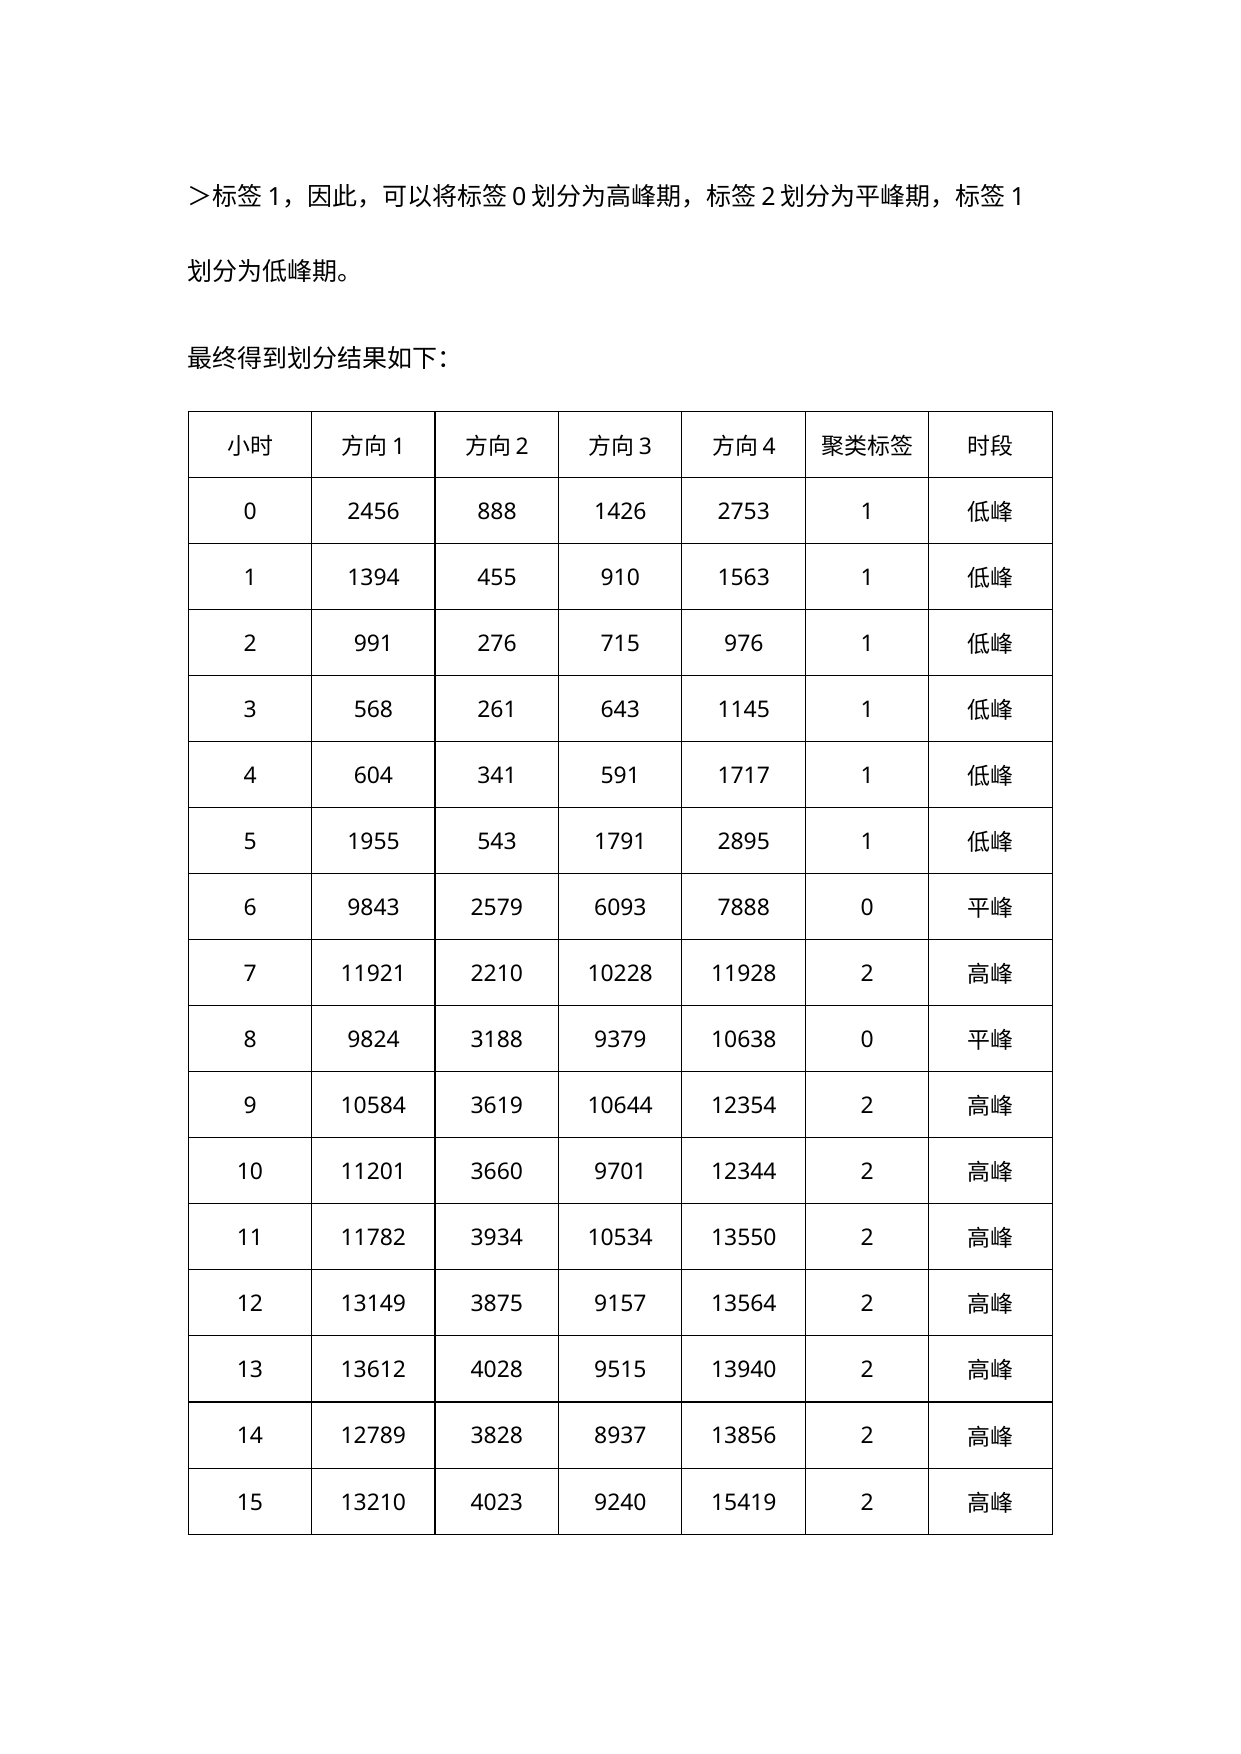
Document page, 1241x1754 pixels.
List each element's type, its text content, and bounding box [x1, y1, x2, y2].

table_cell 1563 [682, 544, 805, 609]
table_cell 11782 [312, 1204, 434, 1269]
table_cell 11 [189, 1204, 311, 1269]
table_cell 9157 [559, 1270, 681, 1335]
table_cell 1717 [682, 742, 805, 807]
table_cell 13149 [312, 1270, 434, 1335]
table_cell 2 [806, 940, 928, 1005]
table_header 方向3 [559, 412, 681, 477]
table_cell 1426 [559, 478, 681, 543]
table_cell 13856 [682, 1403, 805, 1467]
table_cell 10644 [559, 1072, 681, 1137]
table_cell 低峰 [929, 478, 1052, 543]
table_cell 888 [436, 478, 558, 543]
table_cell 543 [436, 808, 558, 873]
table_cell 6 [189, 874, 311, 939]
table_cell 3660 [436, 1138, 558, 1203]
table_cell 11928 [682, 940, 805, 1005]
table_cell 0 [806, 1006, 928, 1071]
table_cell 7 [189, 940, 311, 1005]
table_cell 9240 [559, 1469, 681, 1533]
table_cell 261 [436, 676, 558, 741]
table_cell 6093 [559, 874, 681, 939]
table_cell 12789 [312, 1403, 434, 1467]
table_cell 2 [806, 1072, 928, 1137]
table_header 聚类标签 [806, 412, 928, 477]
table_cell 1955 [312, 808, 434, 873]
table_cell 1145 [682, 676, 805, 741]
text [187, 162, 1053, 302]
table_cell 8937 [559, 1403, 681, 1467]
table_cell 8 [189, 1006, 311, 1071]
table_cell 2 [806, 1403, 928, 1467]
table_cell 高峰 [929, 1072, 1052, 1137]
table_cell 高峰 [929, 1204, 1052, 1269]
table_cell 15419 [682, 1469, 805, 1533]
table_cell 910 [559, 544, 681, 609]
table_cell 1 [189, 544, 311, 609]
table_cell 568 [312, 676, 434, 741]
table_cell 10534 [559, 1204, 681, 1269]
table_cell 4 [189, 742, 311, 807]
table_header 小时 [189, 412, 311, 477]
table_cell 4028 [436, 1336, 558, 1401]
table_cell 低峰 [929, 544, 1052, 609]
table_cell 2 [806, 1336, 928, 1401]
table_cell 1 [806, 808, 928, 873]
table_cell 13940 [682, 1336, 805, 1401]
table_cell 高峰 [929, 1469, 1052, 1533]
table_cell 2 [806, 1138, 928, 1203]
table_header 方向4 [682, 412, 805, 477]
table_cell 13550 [682, 1204, 805, 1269]
table_header 方向1 [312, 412, 434, 477]
table_cell 5 [189, 808, 311, 873]
table_cell 2753 [682, 478, 805, 543]
table_cell 12354 [682, 1072, 805, 1137]
table_header 时段 [929, 412, 1052, 477]
table_cell 低峰 [929, 808, 1052, 873]
table_cell 7888 [682, 874, 805, 939]
table_cell 1 [806, 610, 928, 675]
table_cell 976 [682, 610, 805, 675]
table_cell 13210 [312, 1469, 434, 1533]
table_cell 9701 [559, 1138, 681, 1203]
table_cell 9 [189, 1072, 311, 1137]
table_cell 13564 [682, 1270, 805, 1335]
table_cell 2 [806, 1469, 928, 1533]
table_cell 低峰 [929, 742, 1052, 807]
table_cell 高峰 [929, 1138, 1052, 1203]
table_cell 2 [806, 1204, 928, 1269]
table_cell 低峰 [929, 676, 1052, 741]
table_cell 4023 [436, 1469, 558, 1533]
table_cell 2579 [436, 874, 558, 939]
table_cell 1394 [312, 544, 434, 609]
table_cell 低峰 [929, 610, 1052, 675]
table_cell 12 [189, 1270, 311, 1335]
table_cell 0 [189, 478, 311, 543]
table_cell 11921 [312, 940, 434, 1005]
table_cell 3188 [436, 1006, 558, 1071]
table_cell 高峰 [929, 940, 1052, 1005]
table_cell 341 [436, 742, 558, 807]
table_cell 276 [436, 610, 558, 675]
table_cell 1 [806, 544, 928, 609]
table_header 方向2 [436, 412, 558, 477]
table_cell 10228 [559, 940, 681, 1005]
table_cell 12344 [682, 1138, 805, 1203]
table_cell 1 [806, 676, 928, 741]
text 最终得到划分结果如下： [187, 324, 1053, 389]
table_cell 高峰 [929, 1336, 1052, 1401]
table_cell 455 [436, 544, 558, 609]
table_cell 2456 [312, 478, 434, 543]
table_cell 9843 [312, 874, 434, 939]
table_cell 591 [559, 742, 681, 807]
table_cell 9824 [312, 1006, 434, 1071]
table_cell 643 [559, 676, 681, 741]
table_cell 1 [806, 478, 928, 543]
table_cell 3 [189, 676, 311, 741]
table_cell 13612 [312, 1336, 434, 1401]
table_cell 2 [189, 610, 311, 675]
table_cell 9515 [559, 1336, 681, 1401]
table_cell 1 [806, 742, 928, 807]
table_cell 3828 [436, 1403, 558, 1467]
table_cell 9379 [559, 1006, 681, 1071]
table_cell 991 [312, 610, 434, 675]
table_cell 2210 [436, 940, 558, 1005]
table_cell 715 [559, 610, 681, 675]
table_cell 13 [189, 1336, 311, 1401]
table_cell 14 [189, 1403, 311, 1467]
table_cell 高峰 [929, 1403, 1052, 1467]
table_cell 高峰 [929, 1270, 1052, 1335]
table_cell 2895 [682, 808, 805, 873]
table_cell 3875 [436, 1270, 558, 1335]
table_cell 15 [189, 1469, 311, 1533]
table_cell 0 [806, 874, 928, 939]
table_cell 11201 [312, 1138, 434, 1203]
table_cell 3619 [436, 1072, 558, 1137]
table_cell 604 [312, 742, 434, 807]
table_cell 10584 [312, 1072, 434, 1137]
table_cell 平峰 [929, 874, 1052, 939]
table_cell 10638 [682, 1006, 805, 1071]
table_cell 2 [806, 1270, 928, 1335]
table_cell 3934 [436, 1204, 558, 1269]
table_cell 10 [189, 1138, 311, 1203]
table_cell 平峰 [929, 1006, 1052, 1071]
table_cell 1791 [559, 808, 681, 873]
